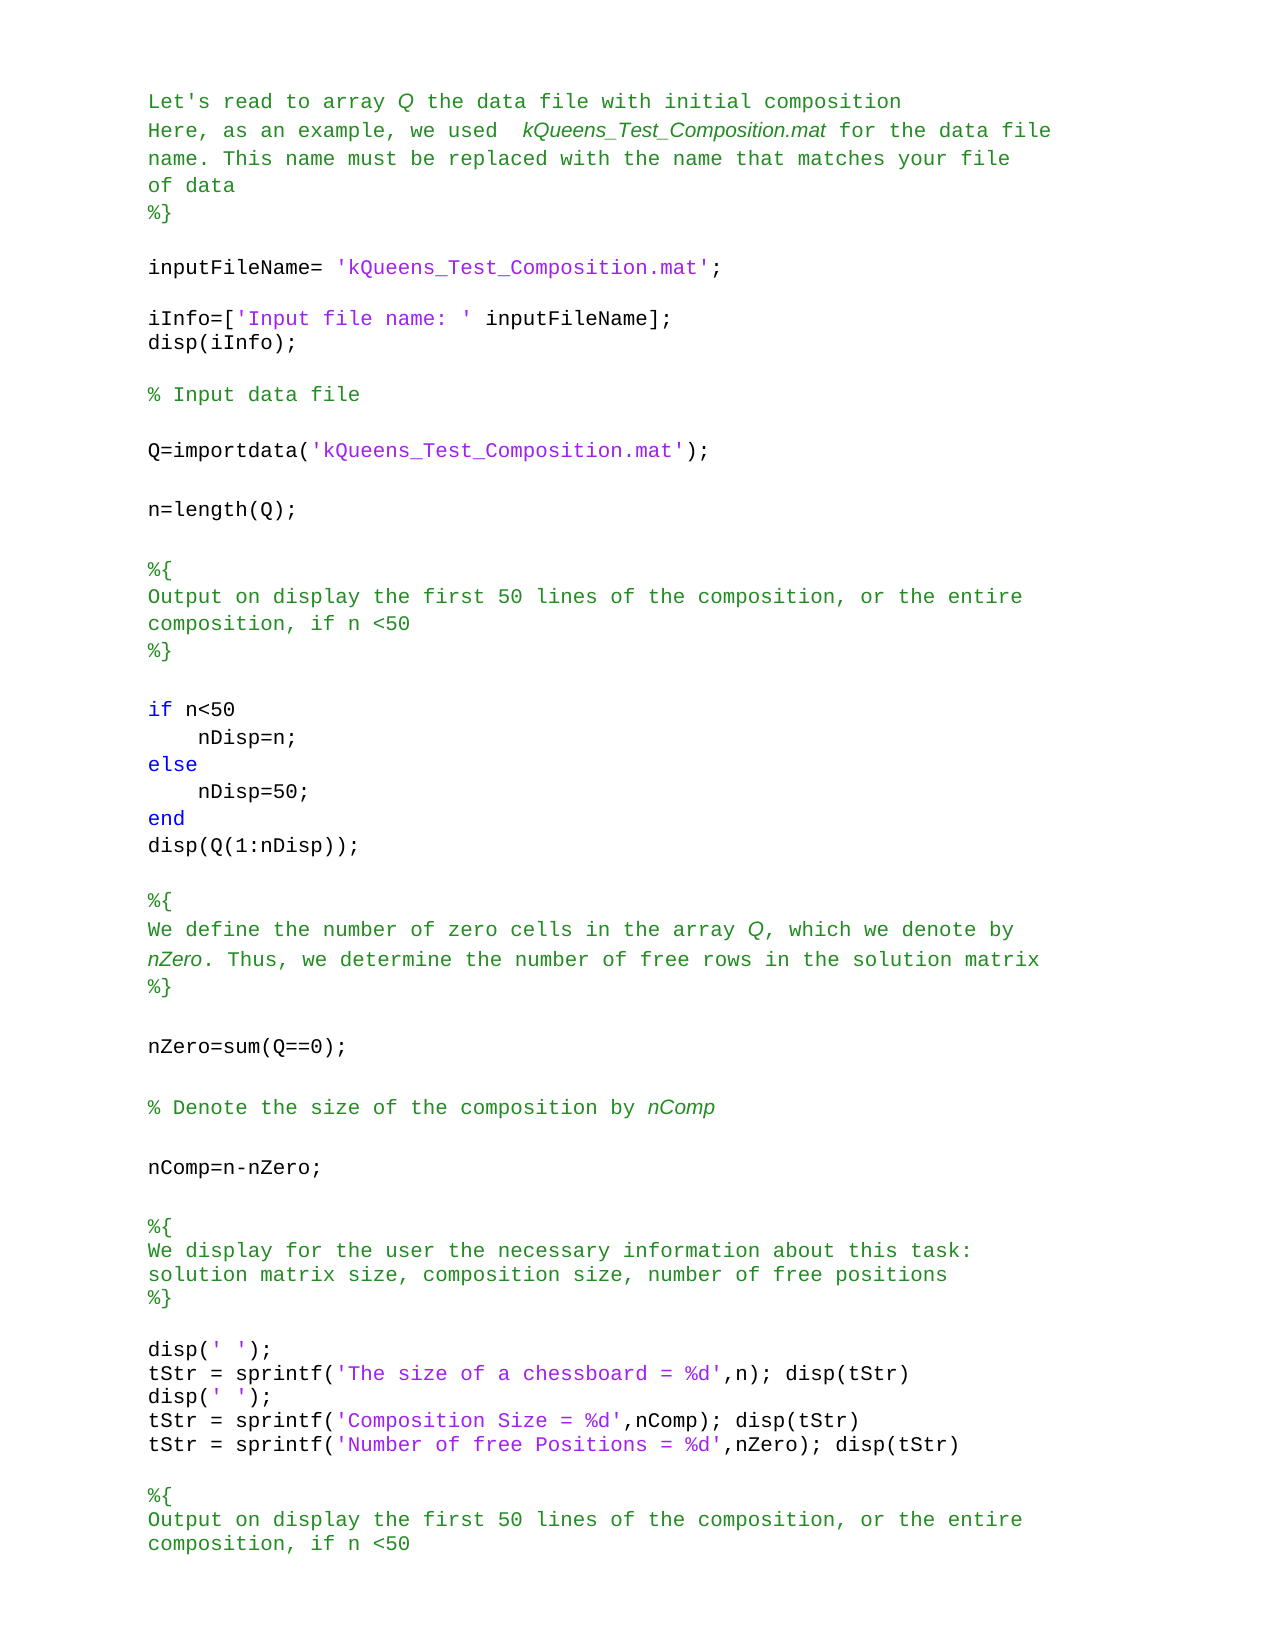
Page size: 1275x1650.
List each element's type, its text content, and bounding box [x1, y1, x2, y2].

text iInfo=['Input file name: ' inputFileName]; [148, 308, 1186, 332]
text solution matrix size, composition size, number of free positions [148, 1264, 1186, 1287]
text nDisp=n; [148, 727, 1186, 750]
text tStr = sprintf('Number of free Positions = %d',nZero); disp(tStr) [148, 1433, 1186, 1457]
text disp(' '); [148, 1339, 1186, 1363]
text nDisp=50; [148, 781, 1186, 805]
text %} [148, 202, 1186, 226]
text Output on display the first 50 lines of the composition, or the entire [148, 586, 1186, 609]
text %{ [148, 1485, 1186, 1509]
text nZero=sum(Q==0); [148, 1036, 1186, 1059]
text of data [148, 175, 1186, 199]
text Here, as an example, we used kQueens_Test_Composition.mat for the data file [148, 118, 1186, 144]
text Q=importdata('kQueens_Test_Composition.mat'); [148, 440, 1186, 463]
text %{ [148, 890, 1186, 913]
text %} [148, 640, 1186, 664]
text Let's read to array Q the data file with initial composition [148, 88, 1186, 114]
text composition, if n <50 [148, 1532, 1186, 1556]
text composition, if n <50 [148, 613, 1186, 637]
text %} [148, 1287, 1186, 1311]
text %{ [148, 558, 1186, 582]
text We define the number of zero cells in the array Q, which we denote by [148, 917, 1186, 943]
text inputFileName= 'kQueens_Test_Composition.mat'; [148, 257, 1186, 280]
text %} [148, 976, 1186, 1000]
text disp(iInfo); [148, 332, 1186, 356]
text We display for the user the necessary information about this task: [148, 1240, 1186, 1264]
text % Input data file [148, 384, 1186, 407]
text % Denote the size of the composition by nComp [148, 1095, 1186, 1121]
text tStr = sprintf('The size of a chessboard = %d',n); disp(tStr) [148, 1363, 1186, 1386]
text disp(Q(1:nDisp)); [148, 835, 1186, 859]
text tStr = sprintf('Composition Size = %d',nComp); disp(tStr) [148, 1410, 1186, 1433]
text if n<50 [148, 699, 1186, 723]
text name. This name must be replaced with the name that matches your file [148, 148, 1186, 172]
text else [148, 754, 1186, 777]
text nComp=n-nZero; [148, 1157, 1186, 1181]
text end [148, 808, 1186, 832]
text nZero. Thus, we determine the number of free rows in the solution matrix [148, 947, 1186, 972]
text n=length(Q); [148, 499, 1186, 523]
text Output on display the first 50 lines of the composition, or the entire [148, 1509, 1186, 1532]
text %{ [148, 1216, 1186, 1240]
text disp(' '); [148, 1386, 1186, 1410]
